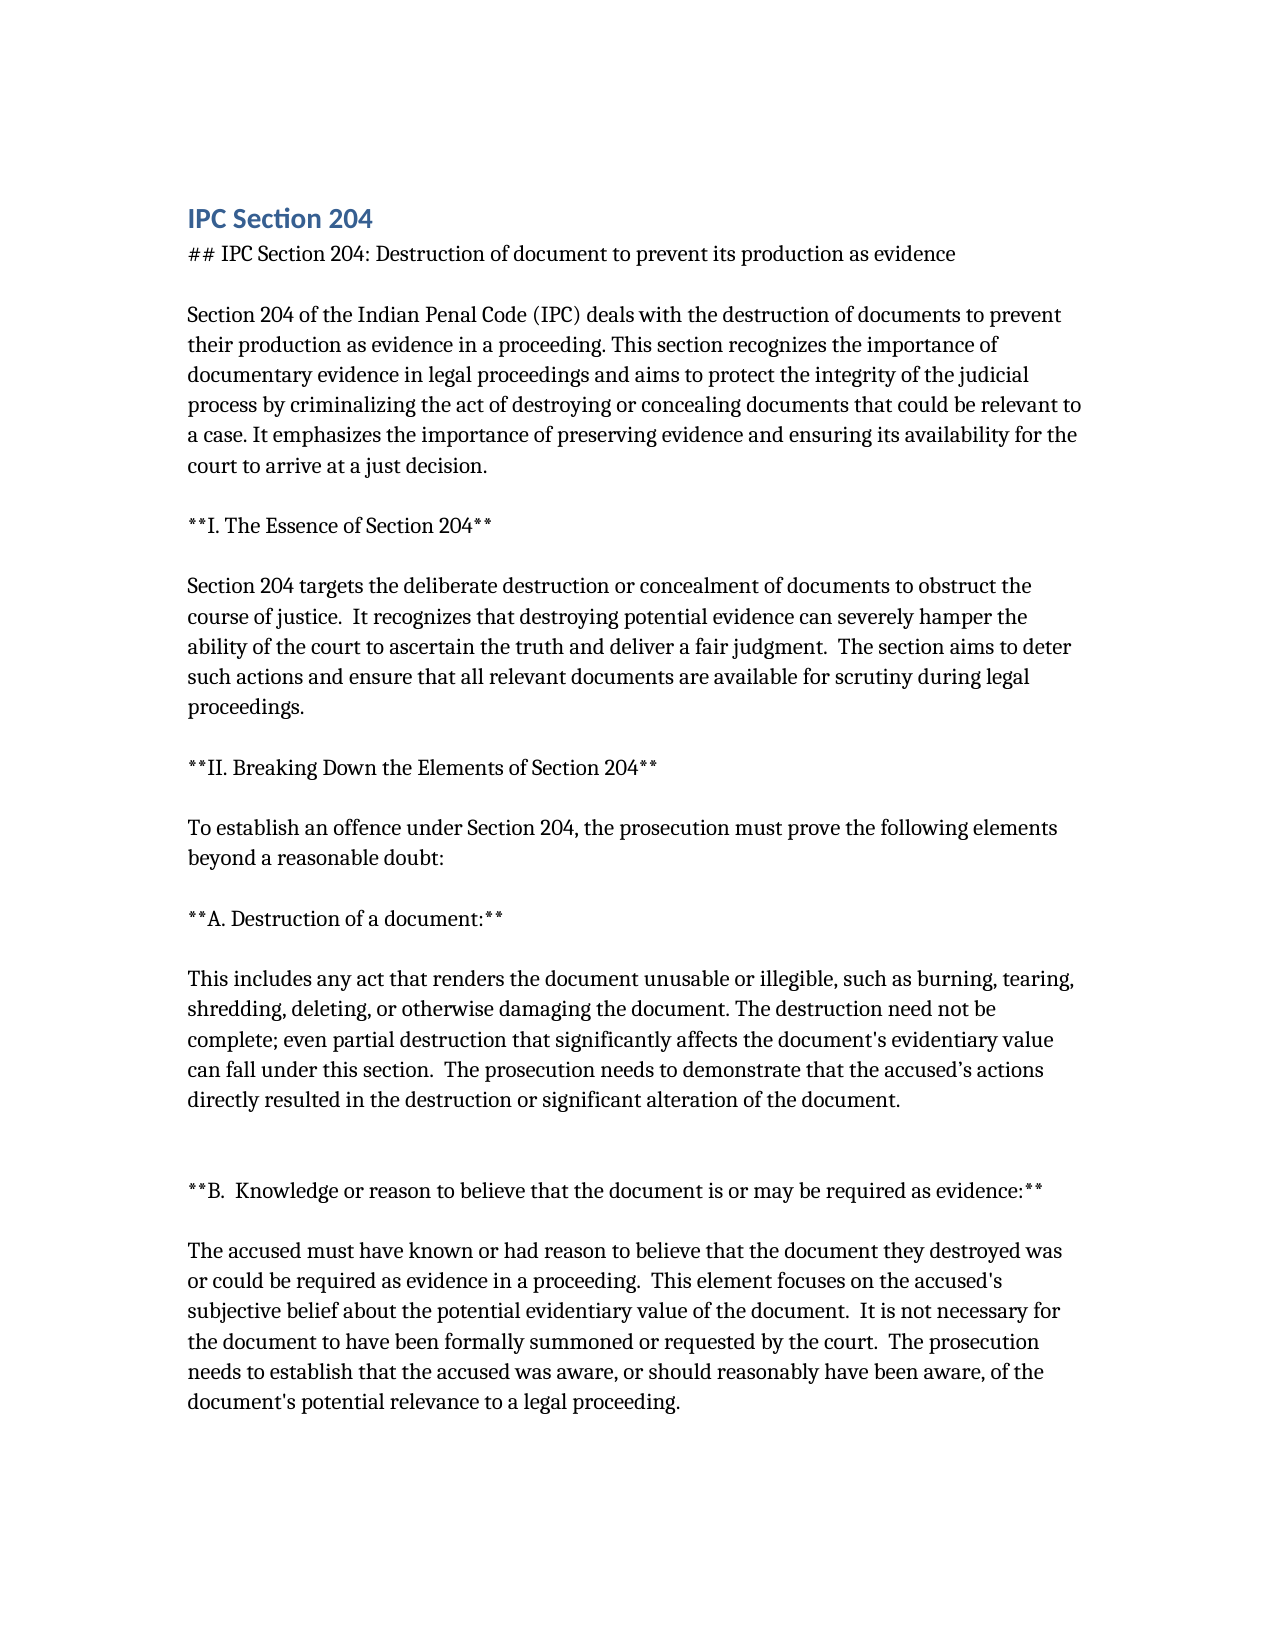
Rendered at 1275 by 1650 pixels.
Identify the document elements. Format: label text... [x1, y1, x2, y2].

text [187, 241, 1087, 1476]
subtitle IPC Section 204 [187, 200, 1087, 236]
